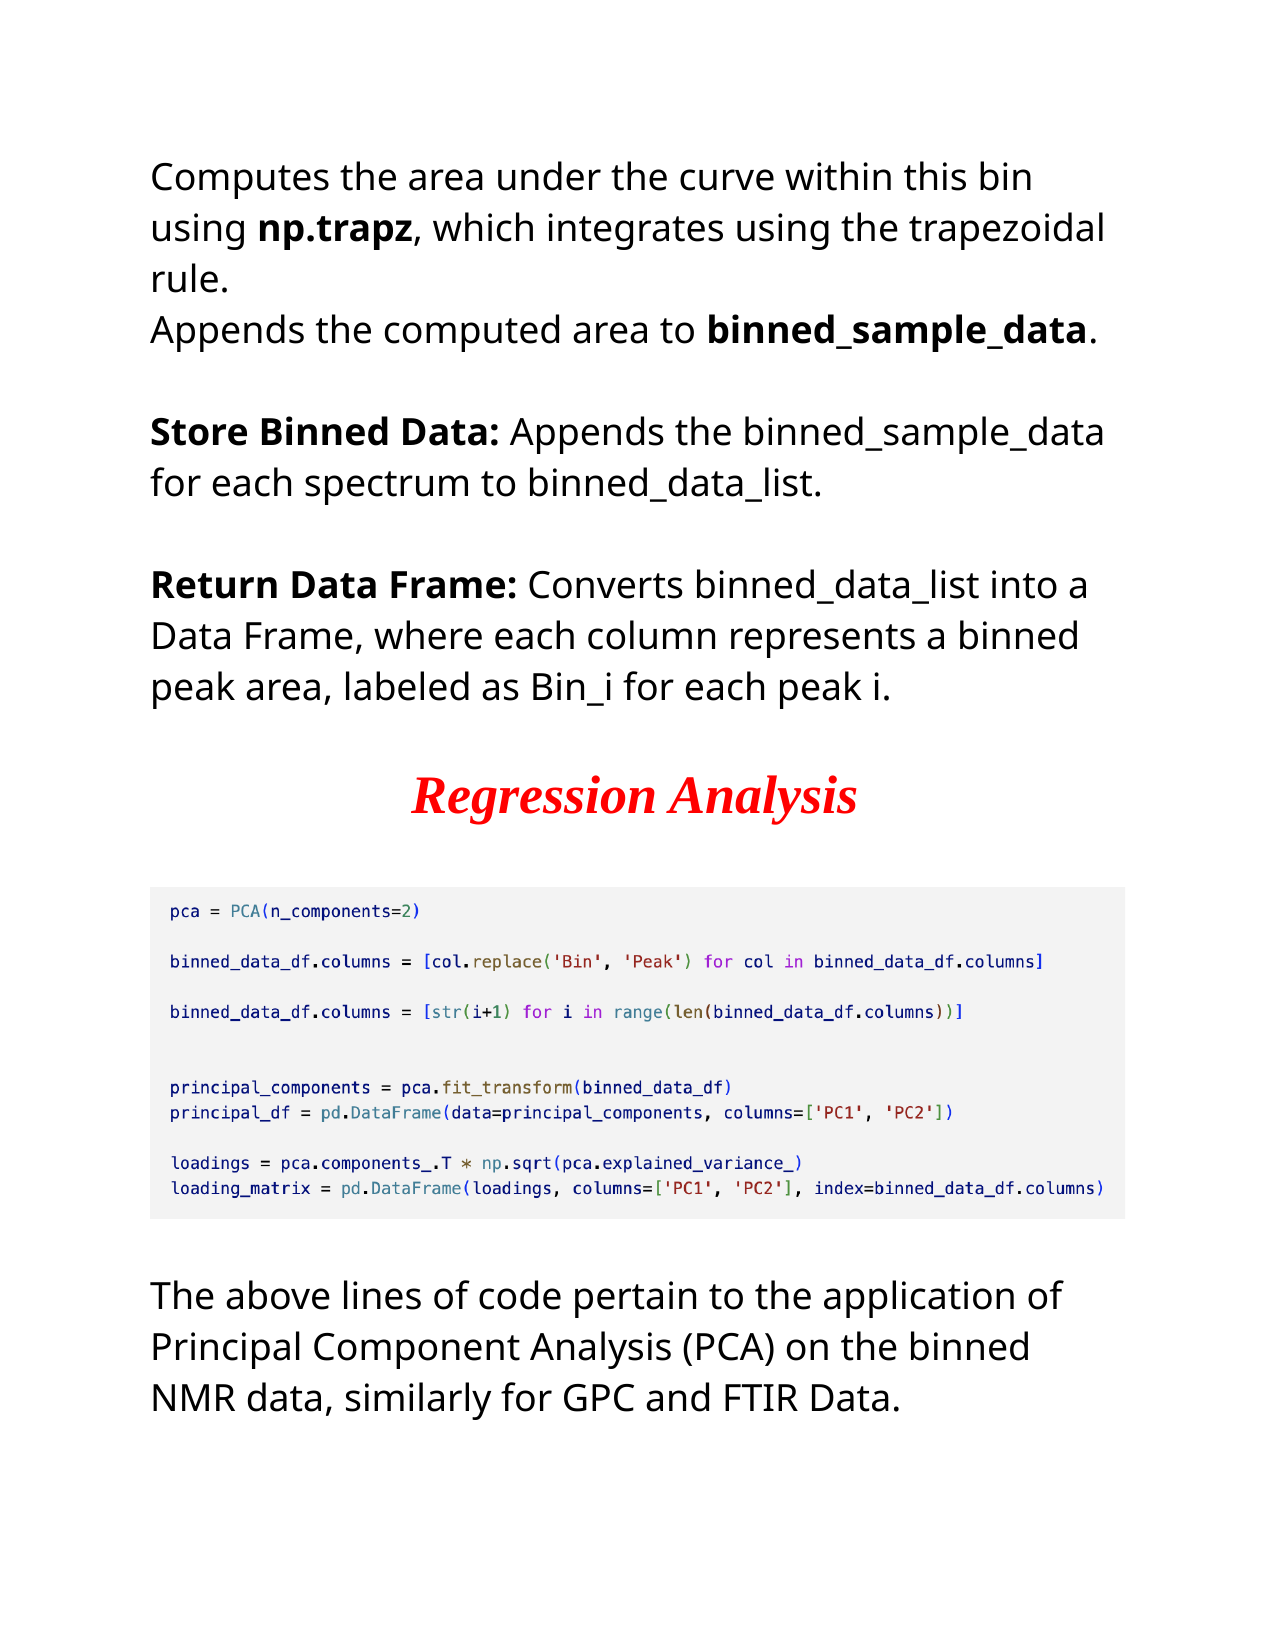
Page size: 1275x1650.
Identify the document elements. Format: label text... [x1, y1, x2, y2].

text The above lines of code pertain to the application of Principal Component Analysis (PCA) on the binned NMR data, similarly for GPC and FTIR Data. [150, 1269, 1125, 1422]
text Store Binned Data: Appends the binned_sample_data for each spectrum to binned_data_list. [150, 405, 1125, 507]
picture [150, 887, 1125, 1219]
text Regression Analysis [150, 762, 1125, 825]
text Return Data Frame: Converts binned_data_list into a Data Frame, where each column represents a binned peak area, labeled as Bin_i for each peak i. [150, 558, 1125, 711]
text Appends the computed area to binned_sample_data. [150, 303, 1125, 354]
text Computes the area under the curve within this bin using np.trapz, which integrates using the trapezoidal rule. [150, 150, 1125, 303]
